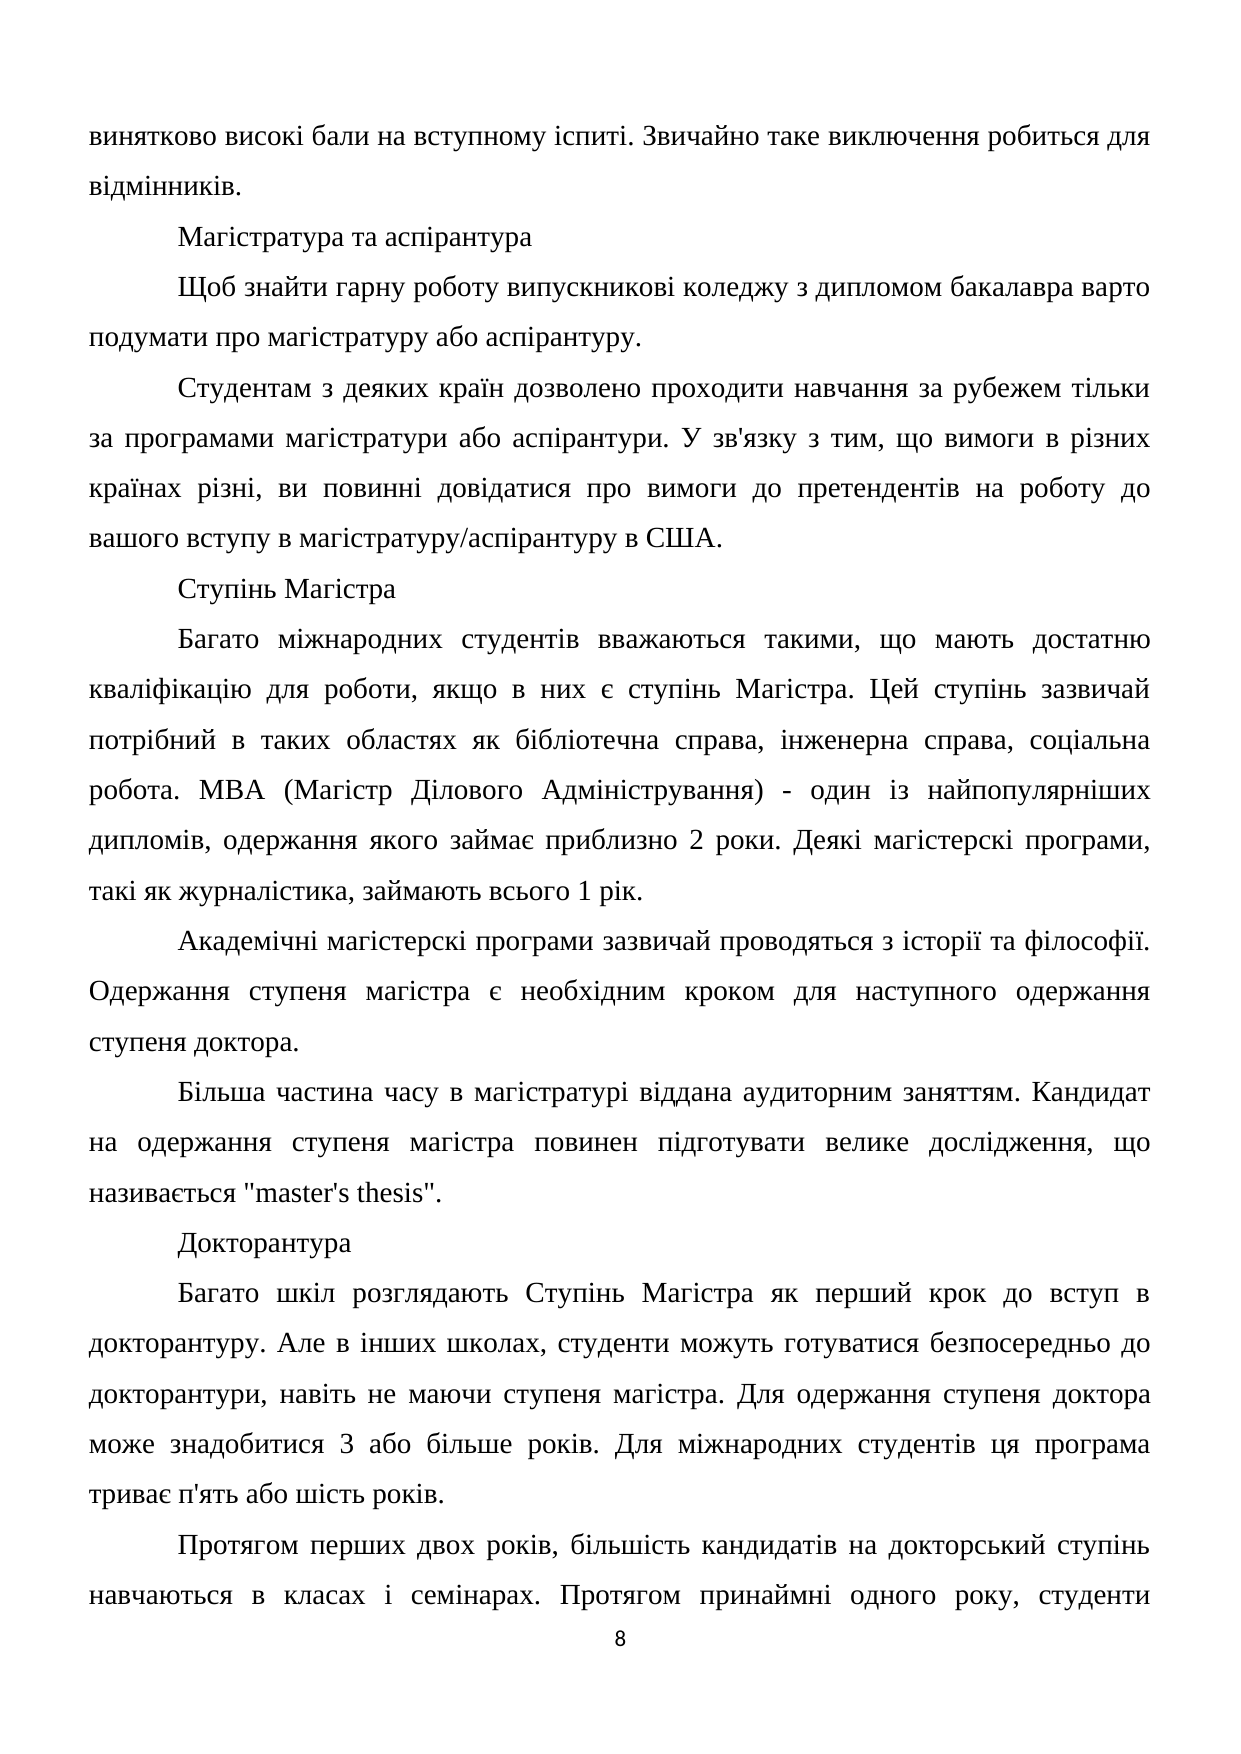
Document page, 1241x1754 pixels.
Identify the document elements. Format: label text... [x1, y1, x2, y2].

text Студентам з деяких країн дозволено проходити навчання за рубежем тільки за програмами магістратури або аспірантури. У зв'язку з тим, що вимоги в різних країнах різні, ви повинні довідатися про вимоги до претендентів на роботу до вашого вступу в магістратуру/аспірантуру в США. [89, 370, 1152, 554]
subtitle Докторантура [89, 1225, 1152, 1258]
subtitle Ступінь Магістра [89, 571, 1152, 604]
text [89, 1527, 1152, 1611]
text Більша частина часу в магістратурі віддана аудиторним заняттям. Кандидат на одержання ступеня магістра повинен підготувати велике дослідження, що називається "master's thesis". [89, 1074, 1152, 1208]
text Багато шкіл розглядають Ступінь Магістра як перший крок до вступ в докторантуру. Але в інших школах, студенти можуть готуватися безпосередньо до докторантури, навіть не маючи ступеня магістра. Для одержання ступеня доктора може знадобитися 3 або більше років. Для міжнародних студентів ця програма триває п'ять або шість років. [89, 1275, 1152, 1510]
text Академічні магістерскі програми зазвичай проводяться з історії та філософії. Одержання ступеня магістра є необхідним кроком для наступного одержання ступеня доктора. [89, 923, 1152, 1057]
text Щоб знайти гарну роботу випускникові коледжу з дипломом бакалавра варто подумати про магістратуру або аспірантуру. [89, 269, 1152, 353]
text Багато міжнародних студентів вважаються такими, що мають достатню кваліфікацію для роботи, якщо в них є ступінь Магістра. Цей ступінь зазвичай потрібний в таких областях як бібліотечна справа, інженерна справа, соціальна робота. MBA (Магістр Ділового Адміністрування) - один із найпопулярніших дипломів, одержання якого займає приблизно 2 роки. Деякі магістерскі програми, такі як журналістика, займають всього 1 рік. [89, 621, 1152, 906]
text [89, 118, 1152, 202]
subtitle Магістратура та аспірантура [89, 219, 1152, 252]
